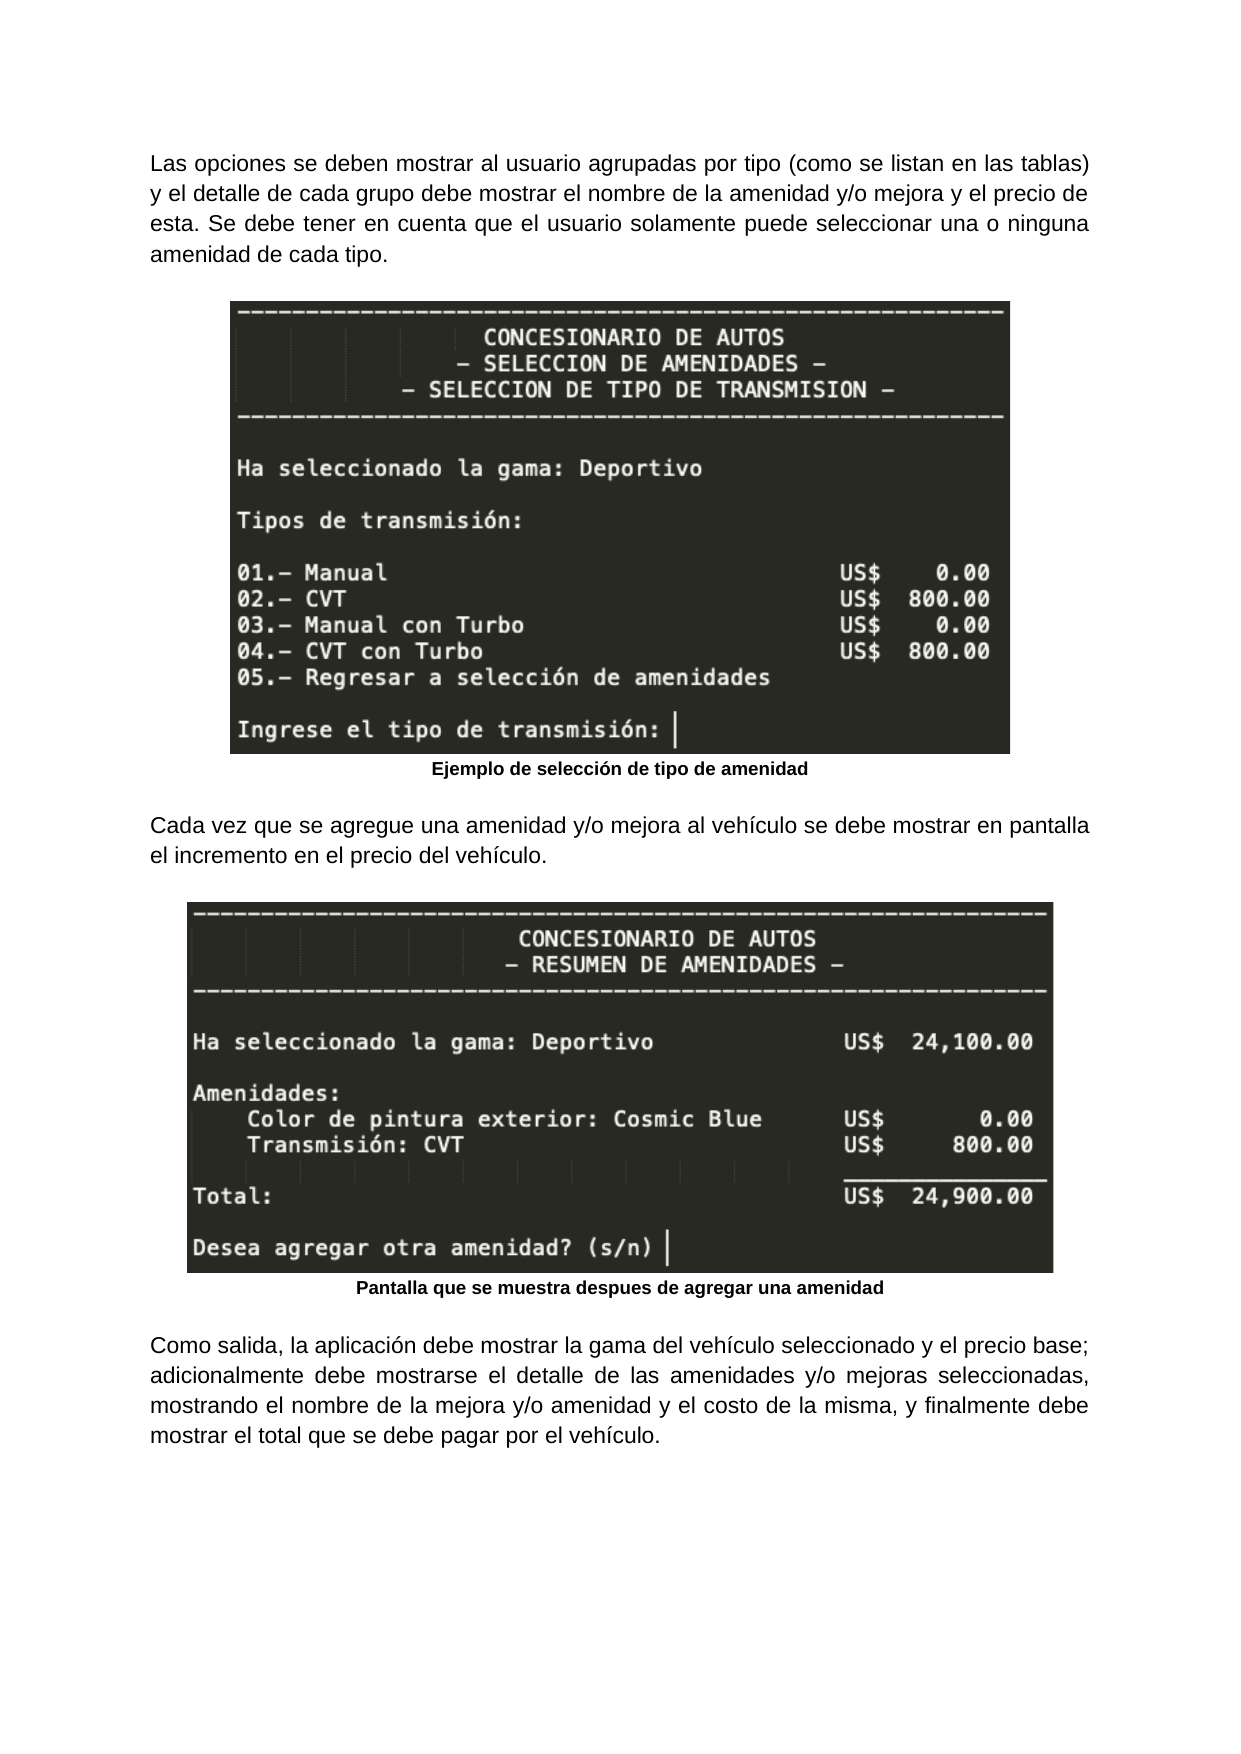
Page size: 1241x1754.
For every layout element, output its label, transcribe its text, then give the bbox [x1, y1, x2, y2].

text Las opciones se deben mostrar al usuario agrupadas por tipo (como se listan en las tablas) y el detalle de cada grupo debe mostrar el nombre de la amenidad y/o mejora y el precio de esta. Se debe tener en cuenta que el usuario solamente puede seleccionar una o ninguna amenidad de cada tipo. [150, 150, 1090, 267]
picture [187, 902, 1054, 1273]
picture [230, 301, 1011, 754]
text Cada vez que se agregue una amenidad y/o mejora al vehículo se debe mostrar en pantalla el incremento en el precio del vehículo. [150, 812, 1090, 869]
text Ejemplo de selección de tipo de amenidad [150, 757, 1090, 779]
text Como salida, la aplicación debe mostrar la gama del vehículo seleccionado y el precio base; adicionalmente debe mostrarse el detalle de las amenidades y/o mejoras seleccionadas, mostrando el nombre de la mejora y/o amenidad y el costo de la misma, y finalmente debe mostrar el total que se debe pagar por el vehículo. [150, 1332, 1090, 1449]
text Pantalla que se muestra despues de agregar una amenidad [150, 1277, 1090, 1298]
